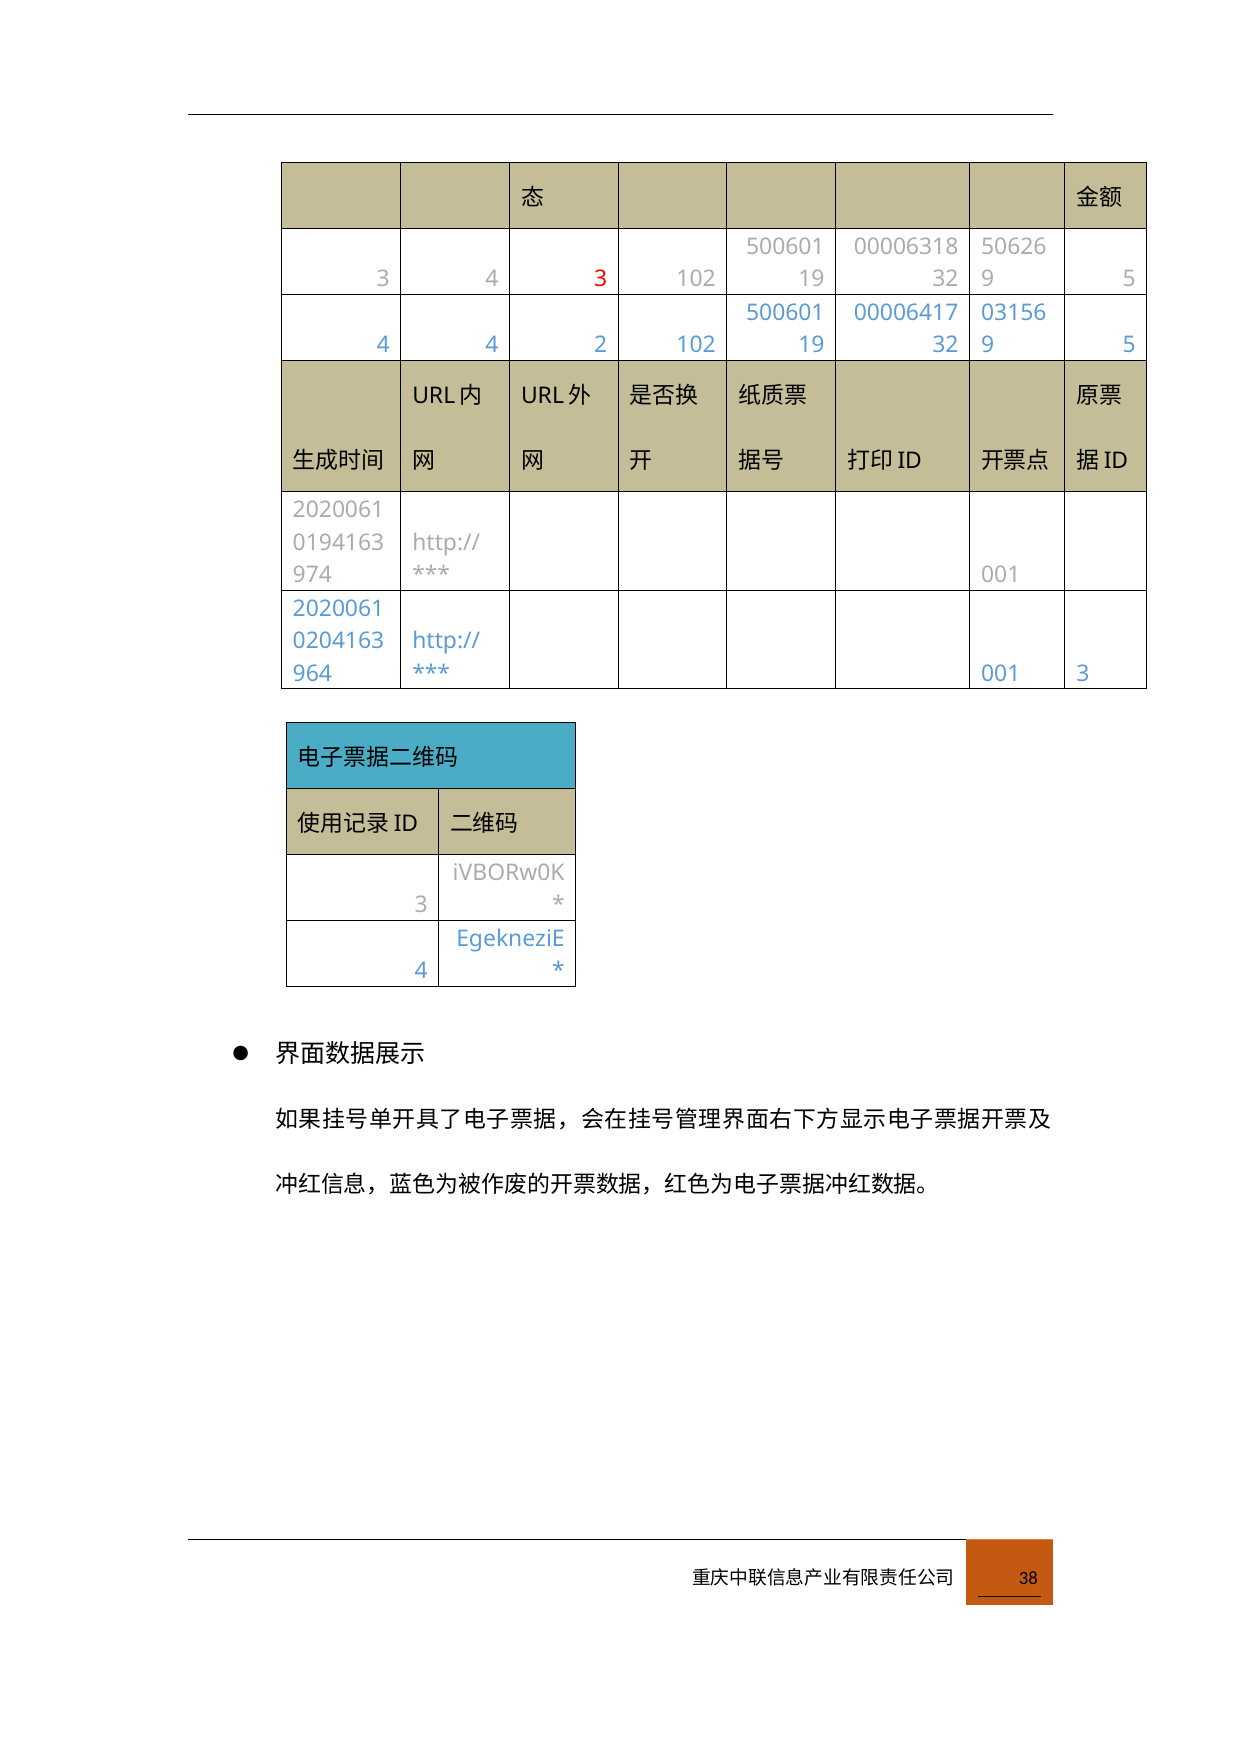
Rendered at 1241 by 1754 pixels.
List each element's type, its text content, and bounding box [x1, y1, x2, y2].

table_cell 开票点 [970, 361, 1064, 491]
table_cell 3 [1065, 591, 1146, 688]
table_cell [836, 591, 969, 688]
table_cell 4 [282, 295, 400, 360]
table_cell 生成时间 [282, 361, 400, 491]
table_cell 4 [401, 229, 509, 294]
table_cell 102 [619, 229, 726, 294]
table_cell 结算ID [619, 163, 726, 228]
table_cell 打印ID [836, 361, 969, 491]
list 如果挂号单开具了电子票据，会在挂号管理界面右下方显示电子票据开票及冲红信息，蓝色为被作废的开票数据，红色为电子票据冲红数据。 [275, 1084, 1053, 1214]
table_cell 20200610194163974 [282, 492, 400, 590]
table_cell 记录状态 [510, 163, 618, 228]
table_cell http://*** [401, 591, 509, 688]
table_cell [619, 591, 726, 688]
table_header 电子票据二维码 [287, 723, 575, 788]
table_cell [727, 591, 835, 688]
table_cell 3 [282, 229, 400, 294]
table_cell 二维码 [439, 789, 575, 854]
table_cell 票种 [401, 163, 509, 228]
table_cell [619, 492, 726, 590]
table_cell http://*** [401, 492, 509, 590]
table_cell 代码 [727, 163, 835, 228]
table_cell 001 [970, 492, 1064, 590]
table_cell EgekneziE* [439, 921, 575, 986]
table_cell 票据金额 [1065, 163, 1146, 228]
table_cell 50060119 [727, 229, 835, 294]
table_cell 3 [287, 855, 438, 920]
table_cell 2 [510, 295, 618, 360]
table_cell [1065, 492, 1146, 590]
table_cell iVBORw0K* [439, 855, 575, 920]
table_cell 4 [401, 295, 509, 360]
table_cell 0000631832 [836, 229, 969, 294]
table_cell 031569 [970, 295, 1064, 360]
table_cell [727, 492, 835, 590]
table_cell 使用记录ID [287, 789, 438, 854]
table_cell 0000641732 [836, 295, 969, 360]
table_cell 5 [1065, 229, 1146, 294]
table_cell 是否换开 [619, 361, 726, 491]
table_cell 号码 [836, 163, 969, 228]
table_cell 102 [619, 295, 726, 360]
table_cell 4 [287, 921, 438, 986]
table_cell URL内网 [401, 361, 509, 491]
table_cell [510, 492, 618, 590]
table_cell 纸质票据号 [727, 361, 835, 491]
table_cell 506269 [970, 229, 1064, 294]
table_cell 001 [970, 591, 1064, 688]
table_cell [836, 492, 969, 590]
table_cell 原票据ID [1065, 361, 1146, 491]
table_cell [510, 591, 618, 688]
table_cell 50060119 [727, 295, 835, 360]
table_cell 20200610204163964 [282, 591, 400, 688]
list 界面数据展示 [231, 1019, 1053, 1084]
table_cell URL外网 [510, 361, 618, 491]
table_cell 校验码 [970, 163, 1064, 228]
table_cell ID [282, 163, 400, 228]
table_cell 3 [510, 229, 618, 294]
table_cell 5 [1065, 295, 1146, 360]
